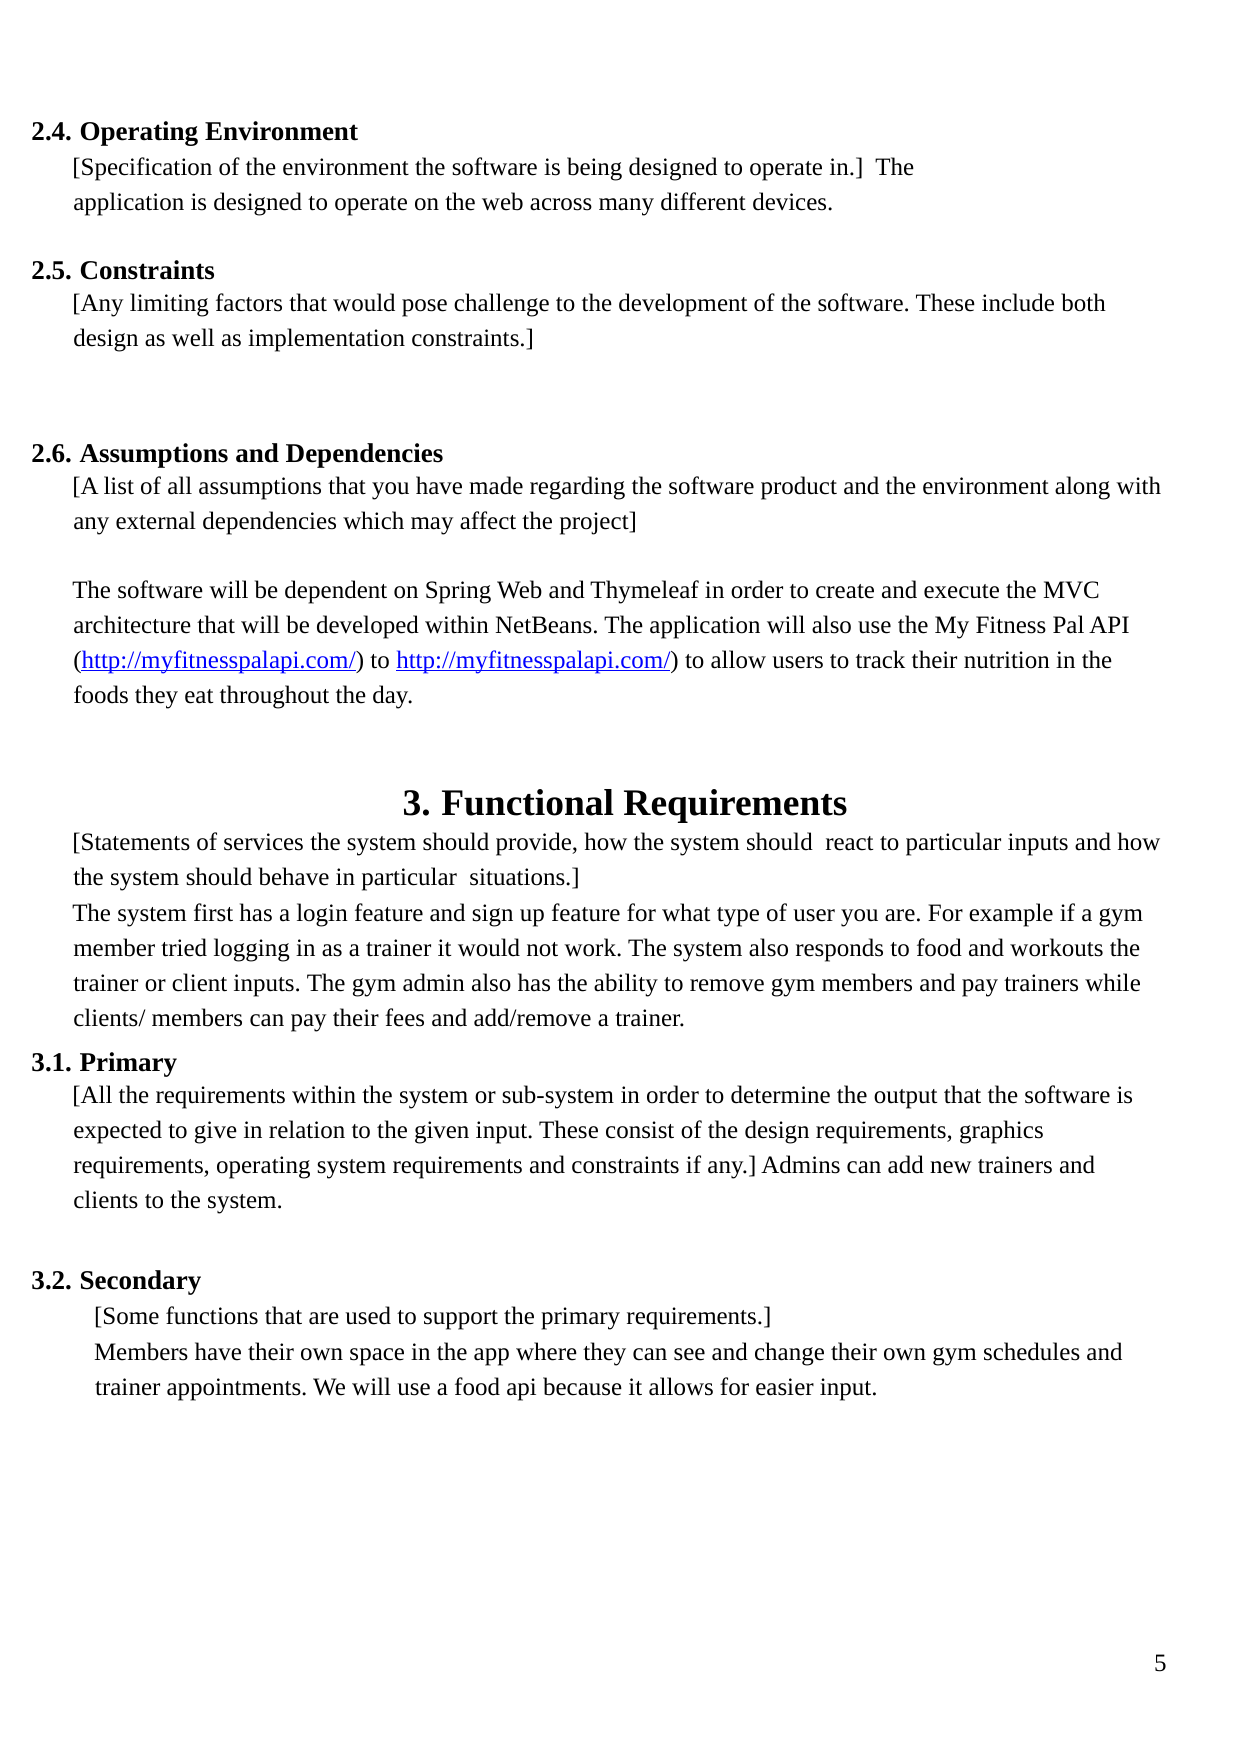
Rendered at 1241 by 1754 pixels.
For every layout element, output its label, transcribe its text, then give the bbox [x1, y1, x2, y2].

text [Specification of the environment the software is being designed to operate in.] The application is designed to operate on the web across many different devices. [72, 152, 917, 216]
text [Statements of services the system should provide, how the system should react to particular inputs and how the system should behave in particular situations.] [72, 827, 1163, 890]
text [Some functions that are used to support the primary requirements.] [94, 1301, 1163, 1329]
text The system first has a login feature and sign up feature for what type of user you are. For example if a gym member tried logging in as a trainer it would not work. The system also responds to food and workouts the trainer or client inputs. The gym admin also has the ability to remove gym members and pay trainers while clients/ members can pay their fees and add/remove a trainer. [72, 898, 1163, 1031]
subtitle 3.1. Primary [31, 1046, 1163, 1077]
subtitle 3.2. Secondary [31, 1264, 1163, 1295]
subtitle 2.5. Constraints [31, 254, 1163, 286]
text [A list of all assumptions that you have made regarding the software product and the environment along with any external dependencies which may affect the project] [72, 471, 1163, 535]
subtitle 2.6. Assumptions and Dependencies [31, 437, 1163, 468]
text [All the requirements within the system or sub-system in order to determine the output that the software is expected to give in relation to the given input. These consist of the design requirements, graphics requirements, operating system requirements and constraints if any.] Admins can add new trainers and clients to the system. [72, 1080, 1163, 1213]
subtitle 3. Functional Requirements [87, 780, 1163, 823]
subtitle 2.4. Operating Environment [31, 115, 1163, 146]
text The software will be dependent on Spring Web and Thymeleaf in order to create and execute the MVC architecture that will be developed within NetBeans. The application will also use the My Fitness Pal API (http://myfitnesspalapi.com/) to http://myfitnesspalapi.com/) to allow users to track their nutrition in the foods they eat throughout the day. [72, 575, 1163, 709]
text [Any limiting factors that would pose challenge to the development of the software. These include both design as well as implementation constraints.] [72, 288, 1163, 352]
text Members have their own space in the app where they can see and change their own gym schedules and trainer appointments. We will use a food api because it allows for easier input. [94, 1337, 1163, 1401]
